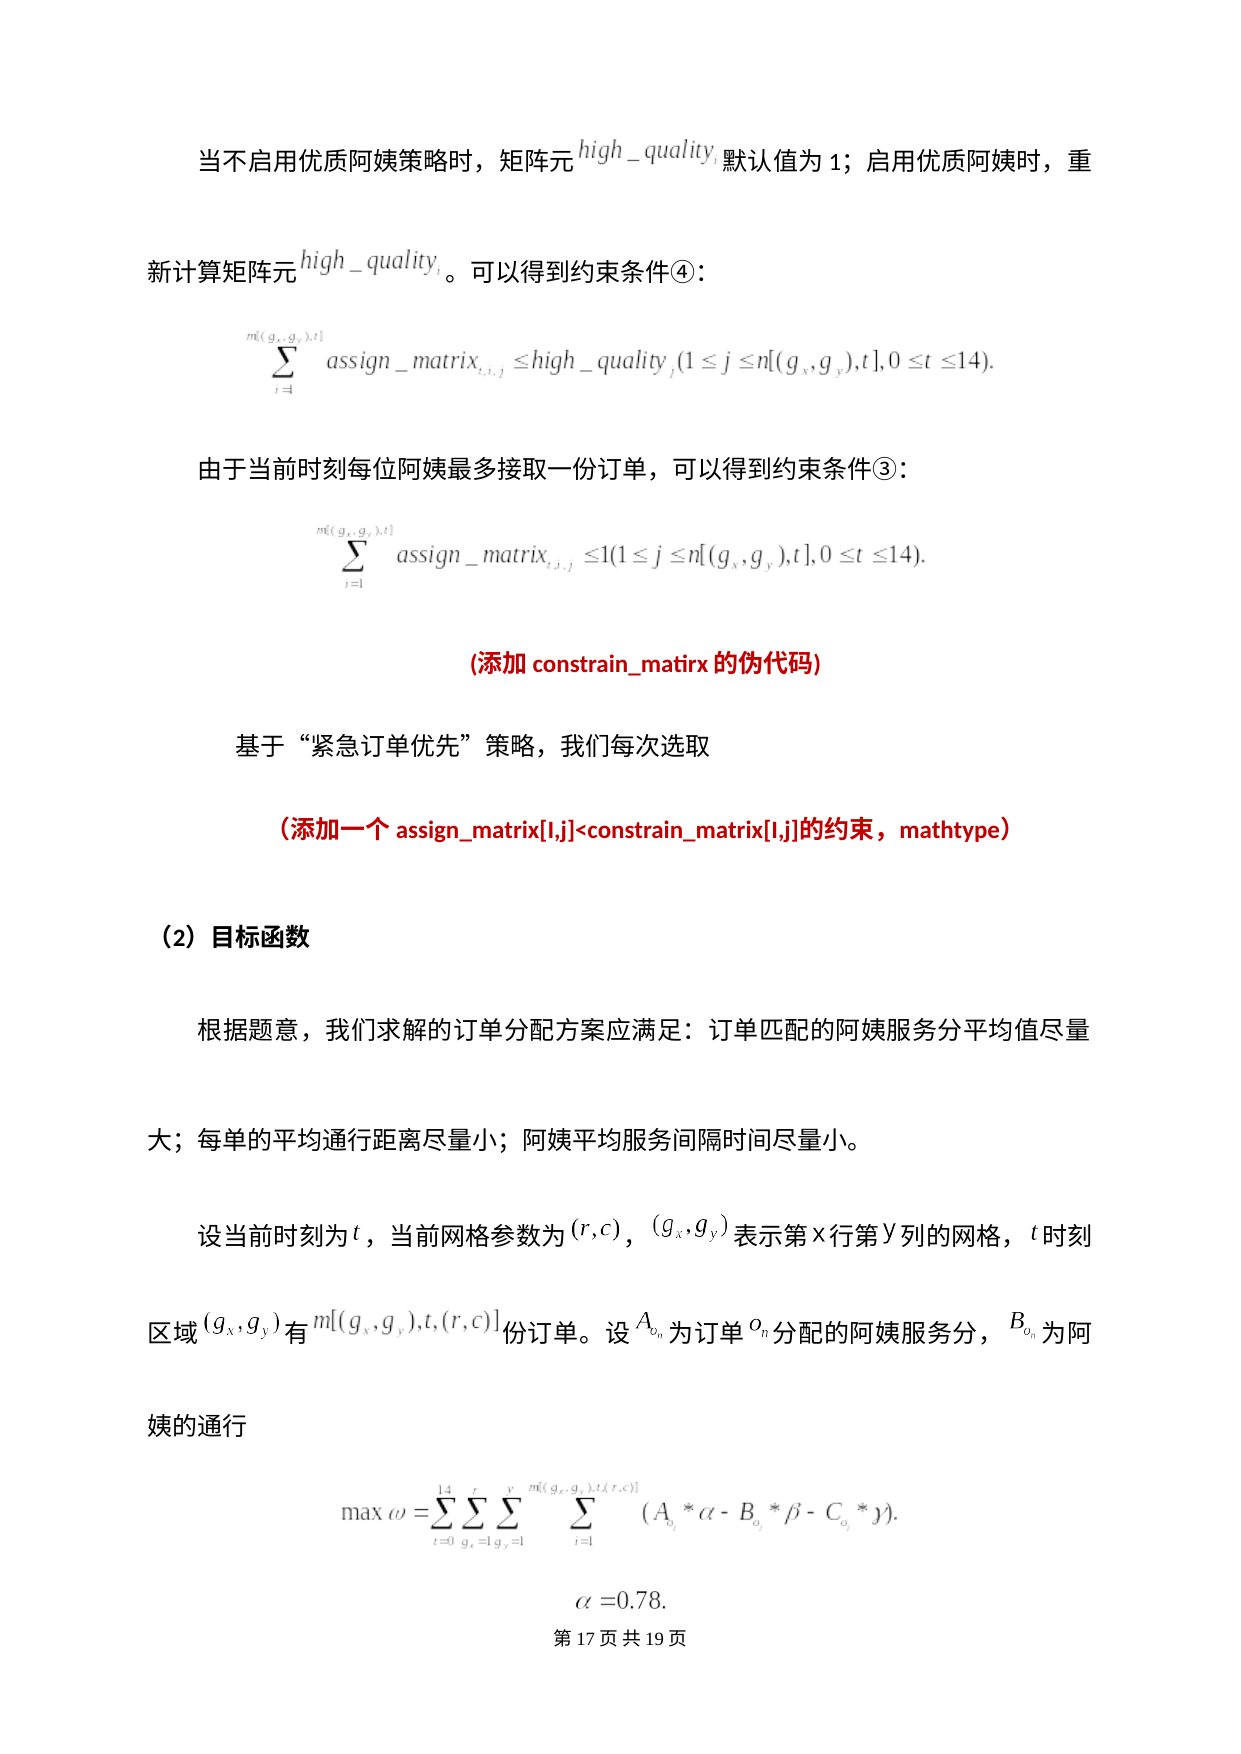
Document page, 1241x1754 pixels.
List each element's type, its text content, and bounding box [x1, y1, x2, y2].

text （2）目标函数 [148, 903, 1092, 968]
text （添加一个assign_matrix[I,j]<constrain_matrix[I,j]的约束，mathtype） [148, 795, 1092, 860]
text 设当前时刻为，当前网格参数为，表示第行第列的网格，时刻区域有份订单。设为订单分配的阿姨服务分，为阿姨的通行 [148, 1197, 1092, 1457]
text 当不启用优质阿姨策略时，矩阵元默认值为1；启用优质阿姨时，重新计算矩阵元。可以得到约束条件④： [148, 123, 1092, 299]
text (添加constrain_matirx的伪代码) [148, 629, 1092, 694]
text 根据题意，我们求解的订单分配方案应满足：订单匹配的阿姨服务分平均值尽量大；每单的平均通行距离尽量小；阿姨平均服务间隔时间尽量小。 [148, 996, 1092, 1171]
text 基于“紧急订单优先”策略，我们每次选取 [148, 712, 1092, 777]
text 由于当前时刻每位阿姨最多接取一份订单，可以得到约束条件③： [148, 435, 1092, 500]
